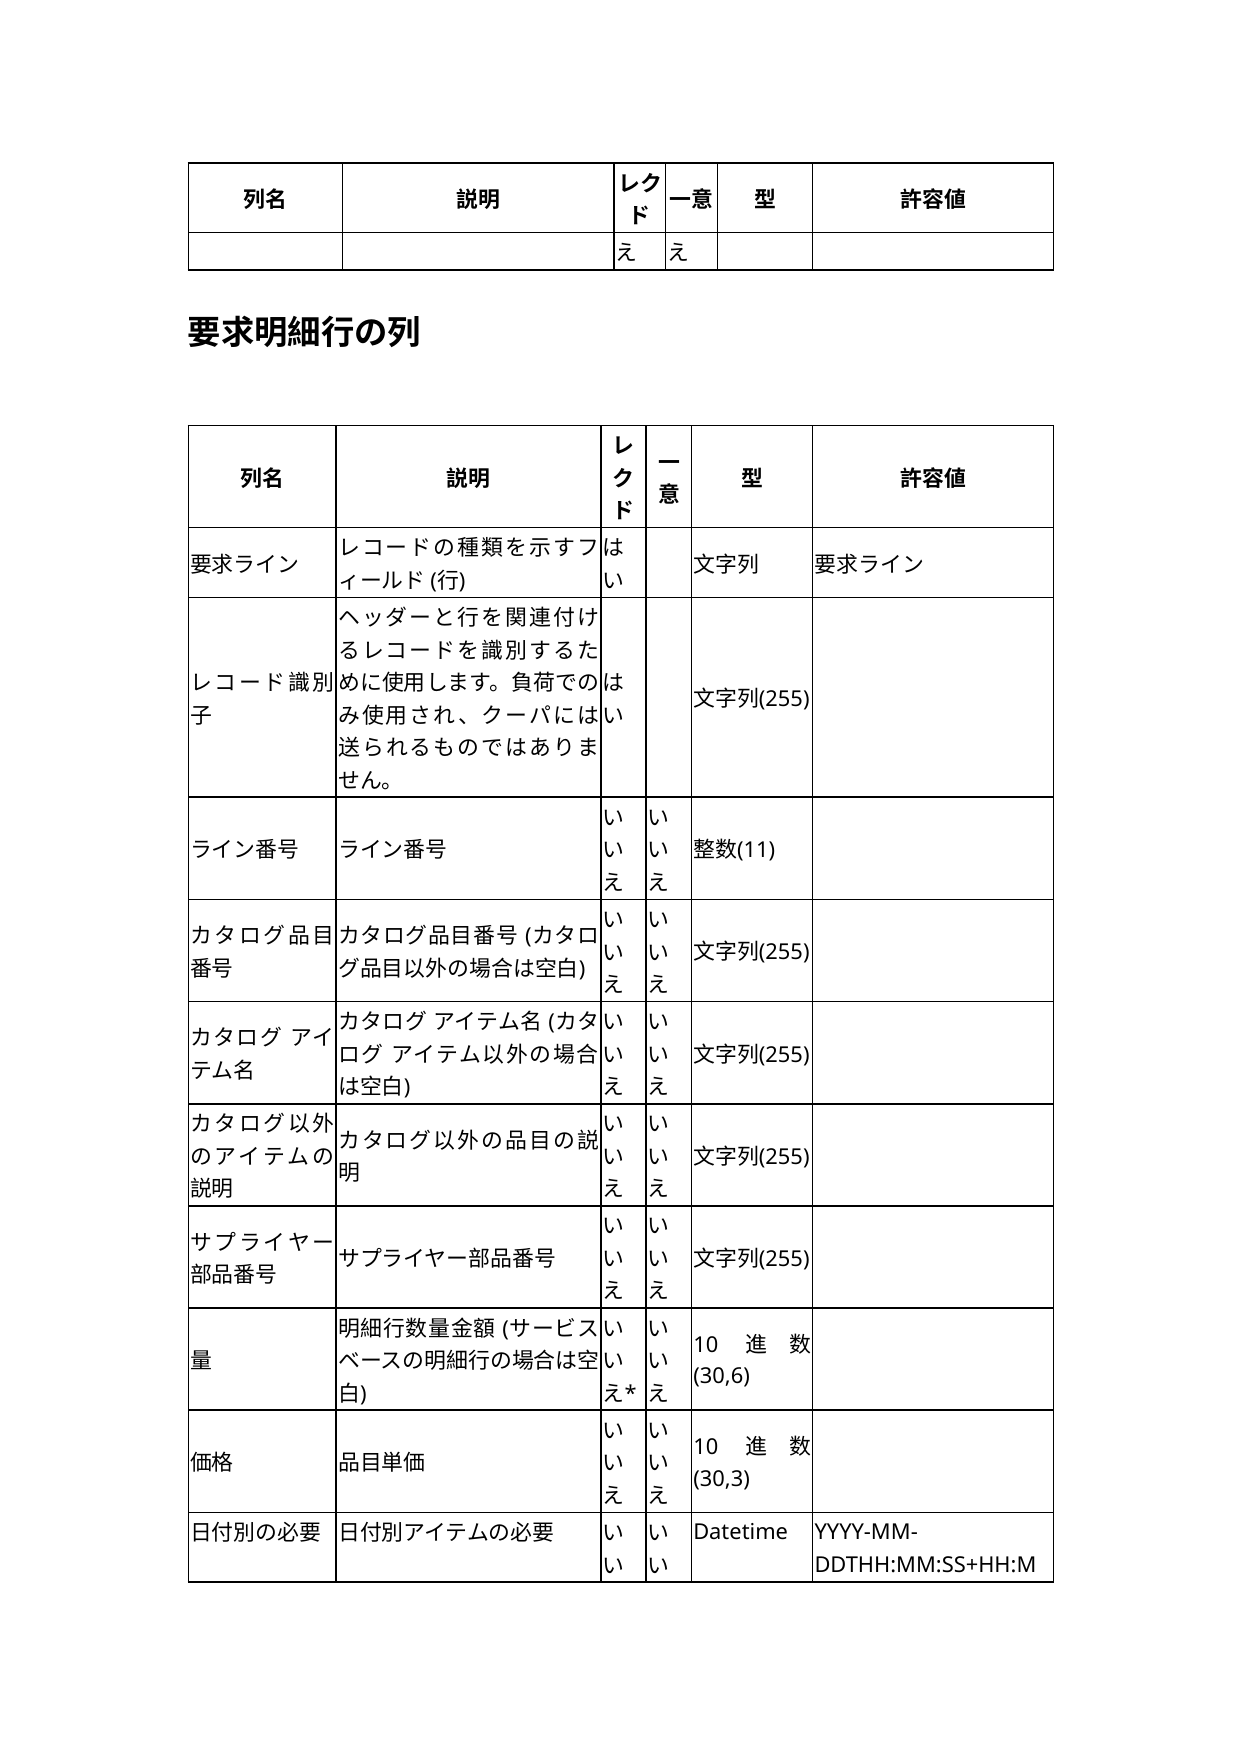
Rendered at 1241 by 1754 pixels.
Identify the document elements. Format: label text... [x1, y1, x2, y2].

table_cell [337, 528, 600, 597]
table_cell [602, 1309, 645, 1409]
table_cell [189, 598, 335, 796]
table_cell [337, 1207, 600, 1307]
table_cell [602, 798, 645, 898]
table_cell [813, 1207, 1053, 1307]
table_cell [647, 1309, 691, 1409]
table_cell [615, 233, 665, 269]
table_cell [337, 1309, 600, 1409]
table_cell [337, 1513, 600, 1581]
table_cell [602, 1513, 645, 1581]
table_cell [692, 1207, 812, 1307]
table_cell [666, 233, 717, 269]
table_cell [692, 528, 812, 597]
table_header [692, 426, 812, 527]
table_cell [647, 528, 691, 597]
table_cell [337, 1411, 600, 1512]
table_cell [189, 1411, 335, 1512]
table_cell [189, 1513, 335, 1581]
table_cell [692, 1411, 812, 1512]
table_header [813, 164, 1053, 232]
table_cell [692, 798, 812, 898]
subtitle 要求明細行の列 [187, 297, 1053, 362]
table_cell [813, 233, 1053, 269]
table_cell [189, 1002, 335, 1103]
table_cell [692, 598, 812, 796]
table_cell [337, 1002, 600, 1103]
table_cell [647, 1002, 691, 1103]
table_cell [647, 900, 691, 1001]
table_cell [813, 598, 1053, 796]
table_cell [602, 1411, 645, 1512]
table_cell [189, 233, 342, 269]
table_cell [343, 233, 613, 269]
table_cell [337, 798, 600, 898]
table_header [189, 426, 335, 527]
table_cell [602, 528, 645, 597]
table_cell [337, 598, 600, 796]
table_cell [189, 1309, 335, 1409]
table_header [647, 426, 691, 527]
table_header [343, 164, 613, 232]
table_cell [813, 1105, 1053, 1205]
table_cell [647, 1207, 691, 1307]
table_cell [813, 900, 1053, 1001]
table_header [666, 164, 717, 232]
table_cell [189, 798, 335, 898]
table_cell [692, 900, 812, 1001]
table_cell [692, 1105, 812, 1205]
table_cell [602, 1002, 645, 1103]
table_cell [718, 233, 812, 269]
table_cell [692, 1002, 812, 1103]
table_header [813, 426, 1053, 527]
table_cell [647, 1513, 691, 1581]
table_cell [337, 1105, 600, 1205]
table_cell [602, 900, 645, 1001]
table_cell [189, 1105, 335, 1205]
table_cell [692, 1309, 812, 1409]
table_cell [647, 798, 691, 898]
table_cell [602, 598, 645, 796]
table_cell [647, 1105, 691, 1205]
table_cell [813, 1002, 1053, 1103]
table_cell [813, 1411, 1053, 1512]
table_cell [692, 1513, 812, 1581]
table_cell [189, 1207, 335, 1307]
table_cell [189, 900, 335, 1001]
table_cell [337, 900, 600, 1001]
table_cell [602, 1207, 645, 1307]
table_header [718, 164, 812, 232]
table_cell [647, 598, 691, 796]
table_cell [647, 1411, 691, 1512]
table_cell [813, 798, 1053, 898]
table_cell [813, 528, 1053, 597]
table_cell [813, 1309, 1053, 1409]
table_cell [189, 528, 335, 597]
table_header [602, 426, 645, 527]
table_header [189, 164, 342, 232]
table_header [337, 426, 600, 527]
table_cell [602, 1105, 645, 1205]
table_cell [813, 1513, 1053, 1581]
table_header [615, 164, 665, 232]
